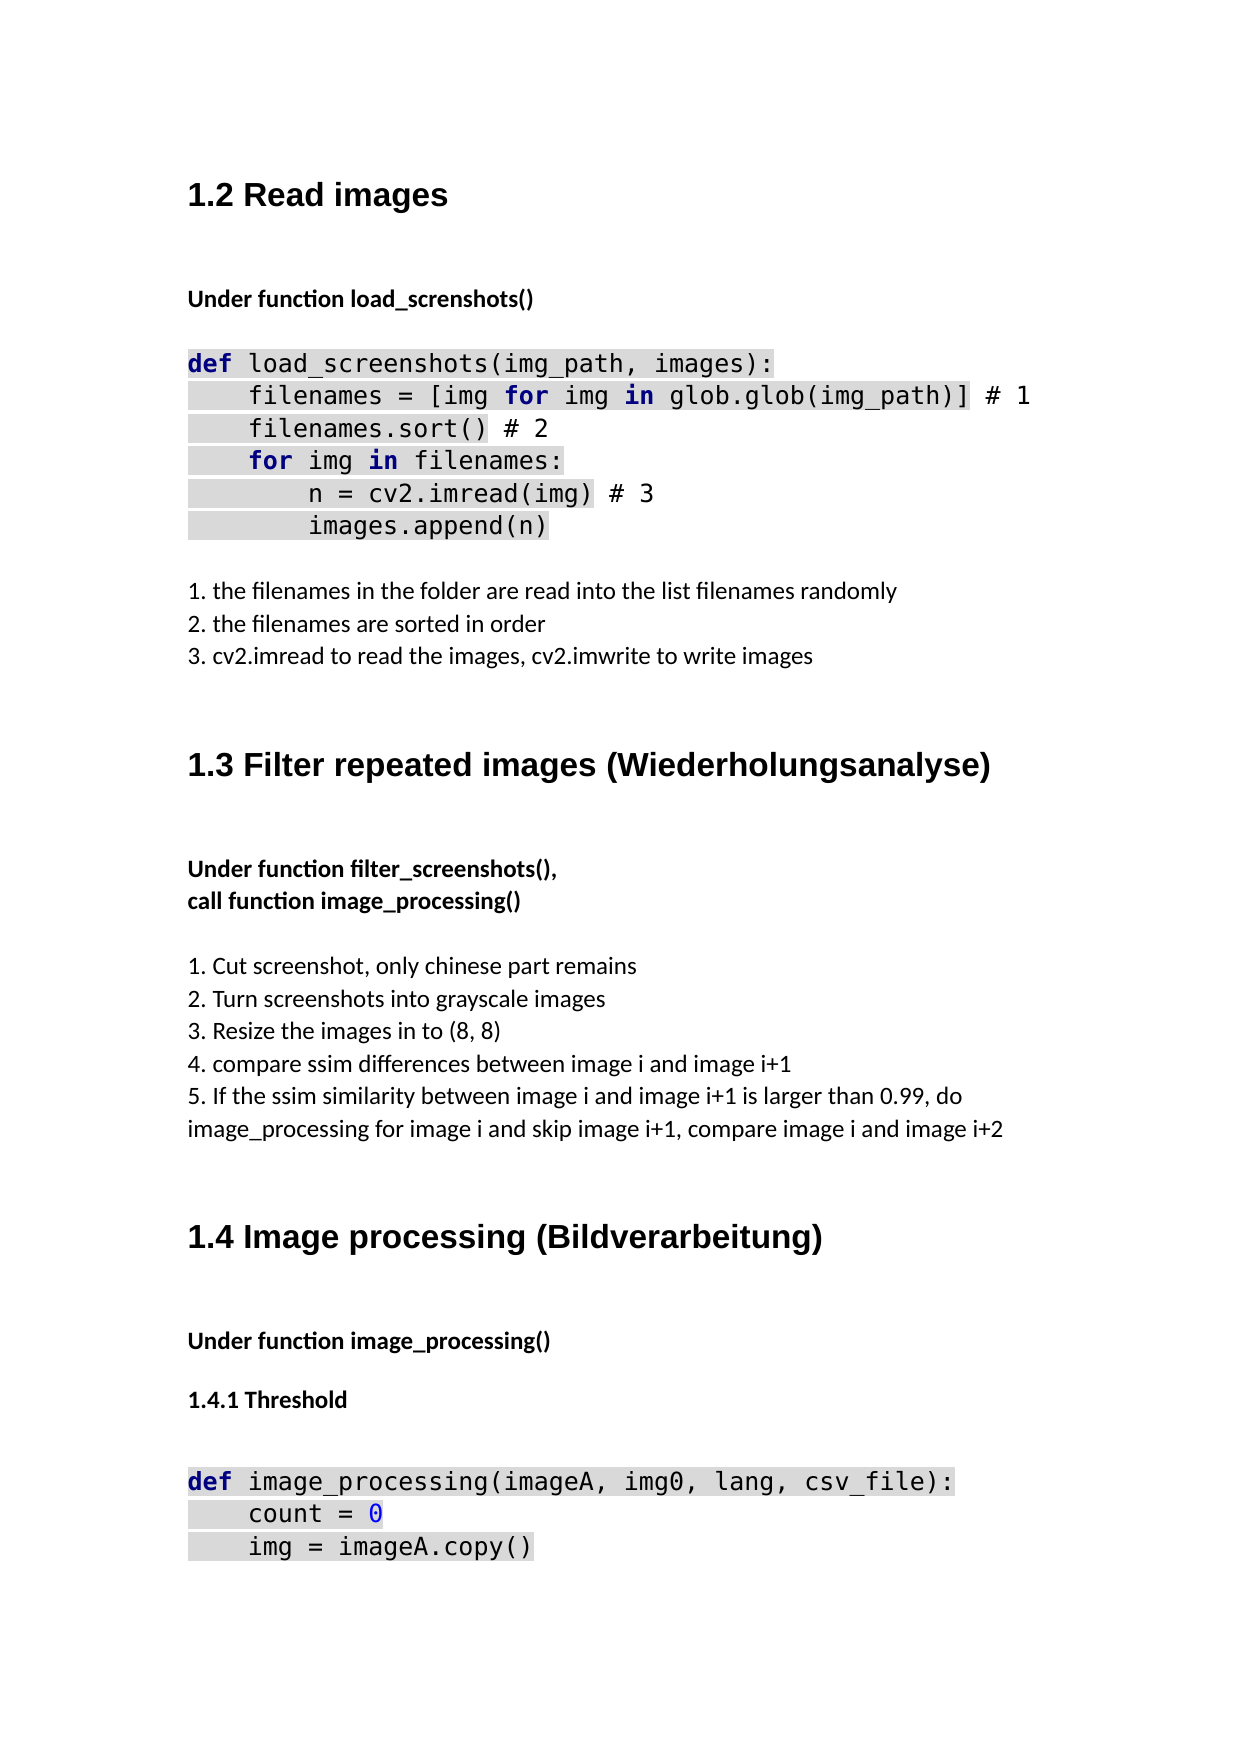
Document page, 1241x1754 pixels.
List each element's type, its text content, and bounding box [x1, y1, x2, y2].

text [187, 1465, 1053, 1563]
text call function image_processing() [187, 884, 1053, 917]
list If the ssim similarity between image i and image i+1 is larger than 0.99, do image_processing for image i and skip image i+1, compare image i and image i+2 [187, 1079, 1053, 1144]
text Under function load_screnshots() [187, 282, 1053, 314]
list the filenames in the folder are read into the list filenames randomly [187, 574, 1053, 607]
subtitle 1.3 Filter repeated images (Wiederholungsanalyse) [187, 732, 1053, 797]
list cv2.imread to read the images, cv2.imwrite to write images [187, 639, 1053, 672]
subtitle 1.4 Image processing (Bildverarbeitung) [187, 1204, 1053, 1269]
list compare ssim differences between image i and image i+1 [187, 1047, 1053, 1079]
list Cut screenshot, only chinese part remains [187, 949, 1053, 982]
text Under function image_processing() [187, 1324, 1053, 1356]
list the filenames are sorted in order [187, 607, 1053, 639]
subtitle 1.4.1 Threshold [187, 1383, 1053, 1416]
text def load_screenshots(img_path, images): filenames = [img for img in glob.glob(img_path)] # 1 filenames.sort() # 2 for img in filenames: n = cv2.imread(img) # 3 images.append(n) [187, 347, 1053, 542]
list Turn screenshots into grayscale images [187, 982, 1053, 1014]
list Resize the images in to (8, 8) [187, 1014, 1053, 1047]
text Under function filter_screenshots(), [187, 852, 1053, 884]
subtitle 1.2 Read images [187, 162, 1053, 227]
